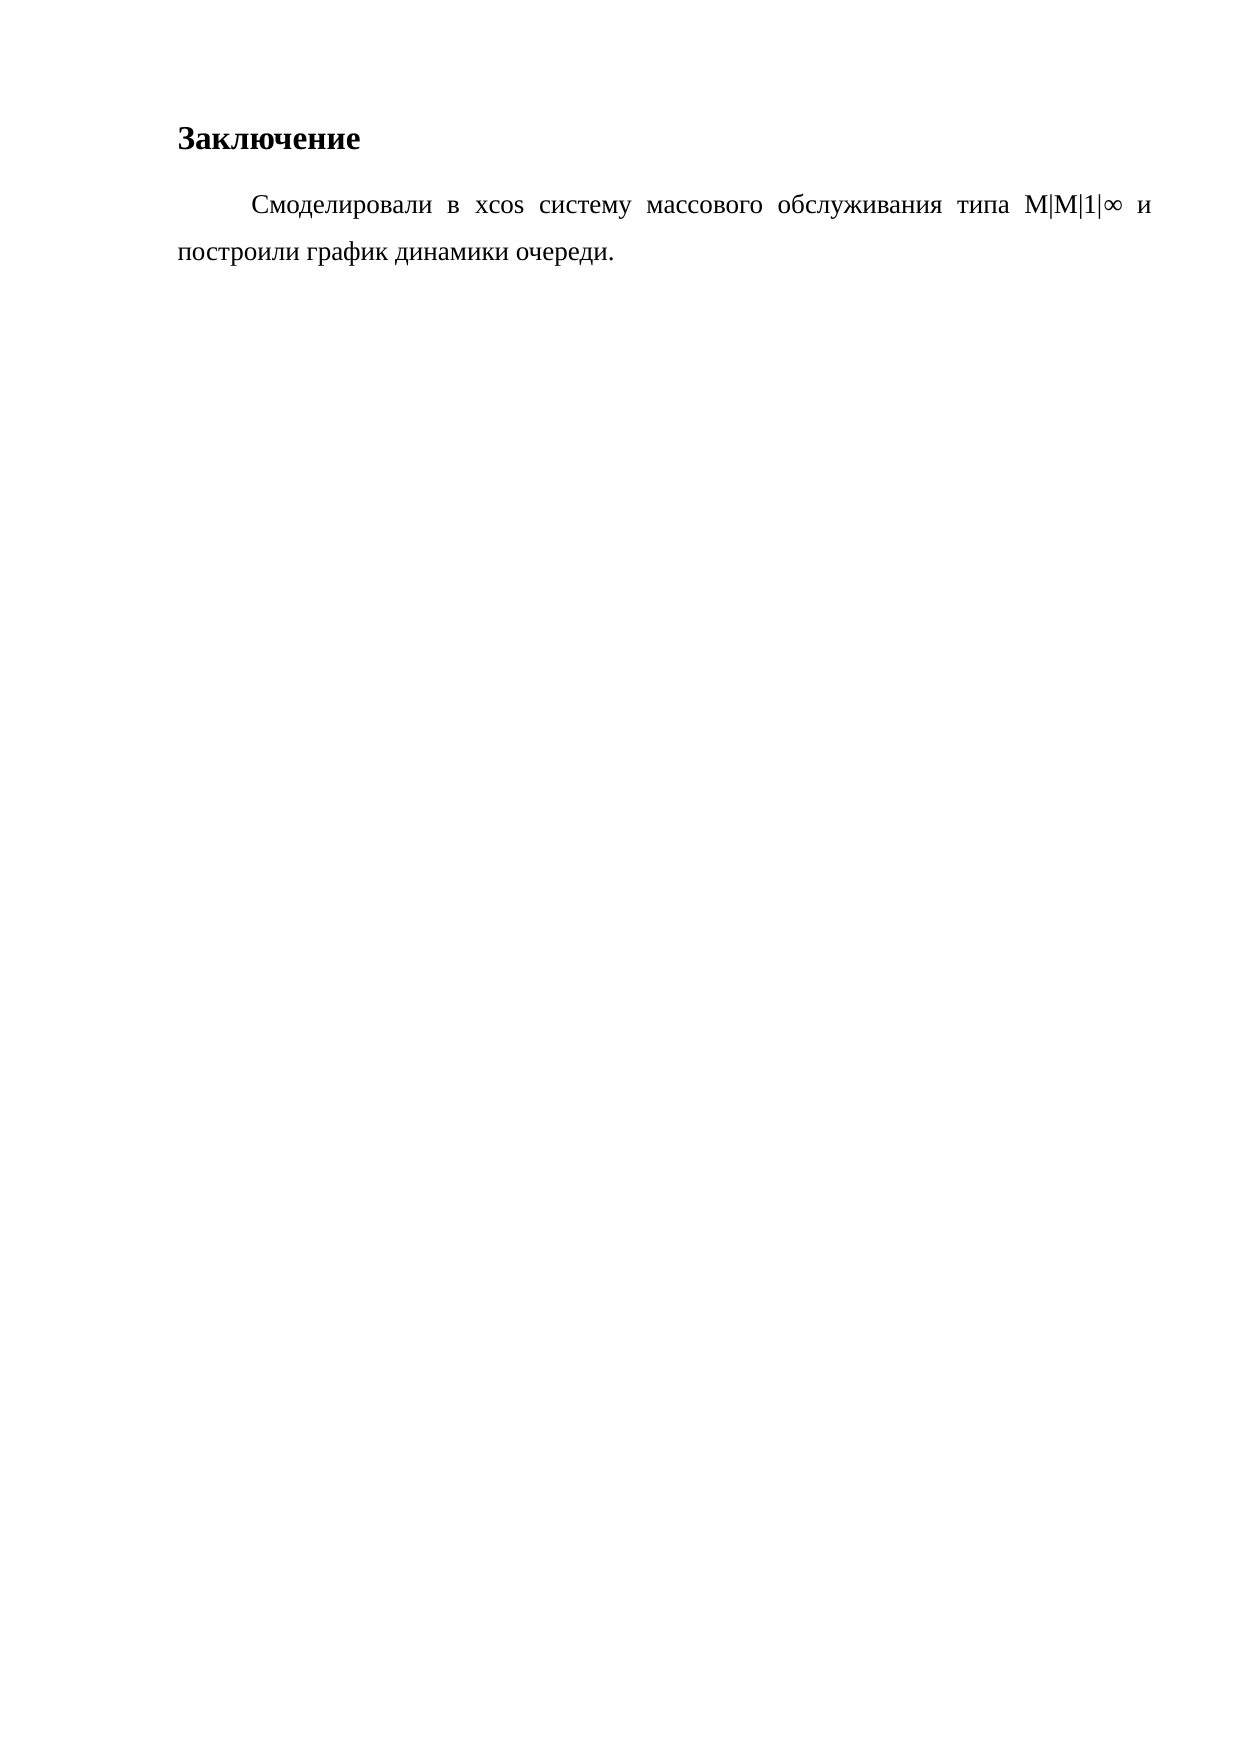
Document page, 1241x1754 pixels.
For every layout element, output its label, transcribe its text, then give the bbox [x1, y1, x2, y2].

text Смоделировали в xcos систему массового обслуживания типа M|M|1|∞ и построили график динамики очереди. [177, 188, 1152, 266]
text Заключение [177, 118, 1152, 156]
